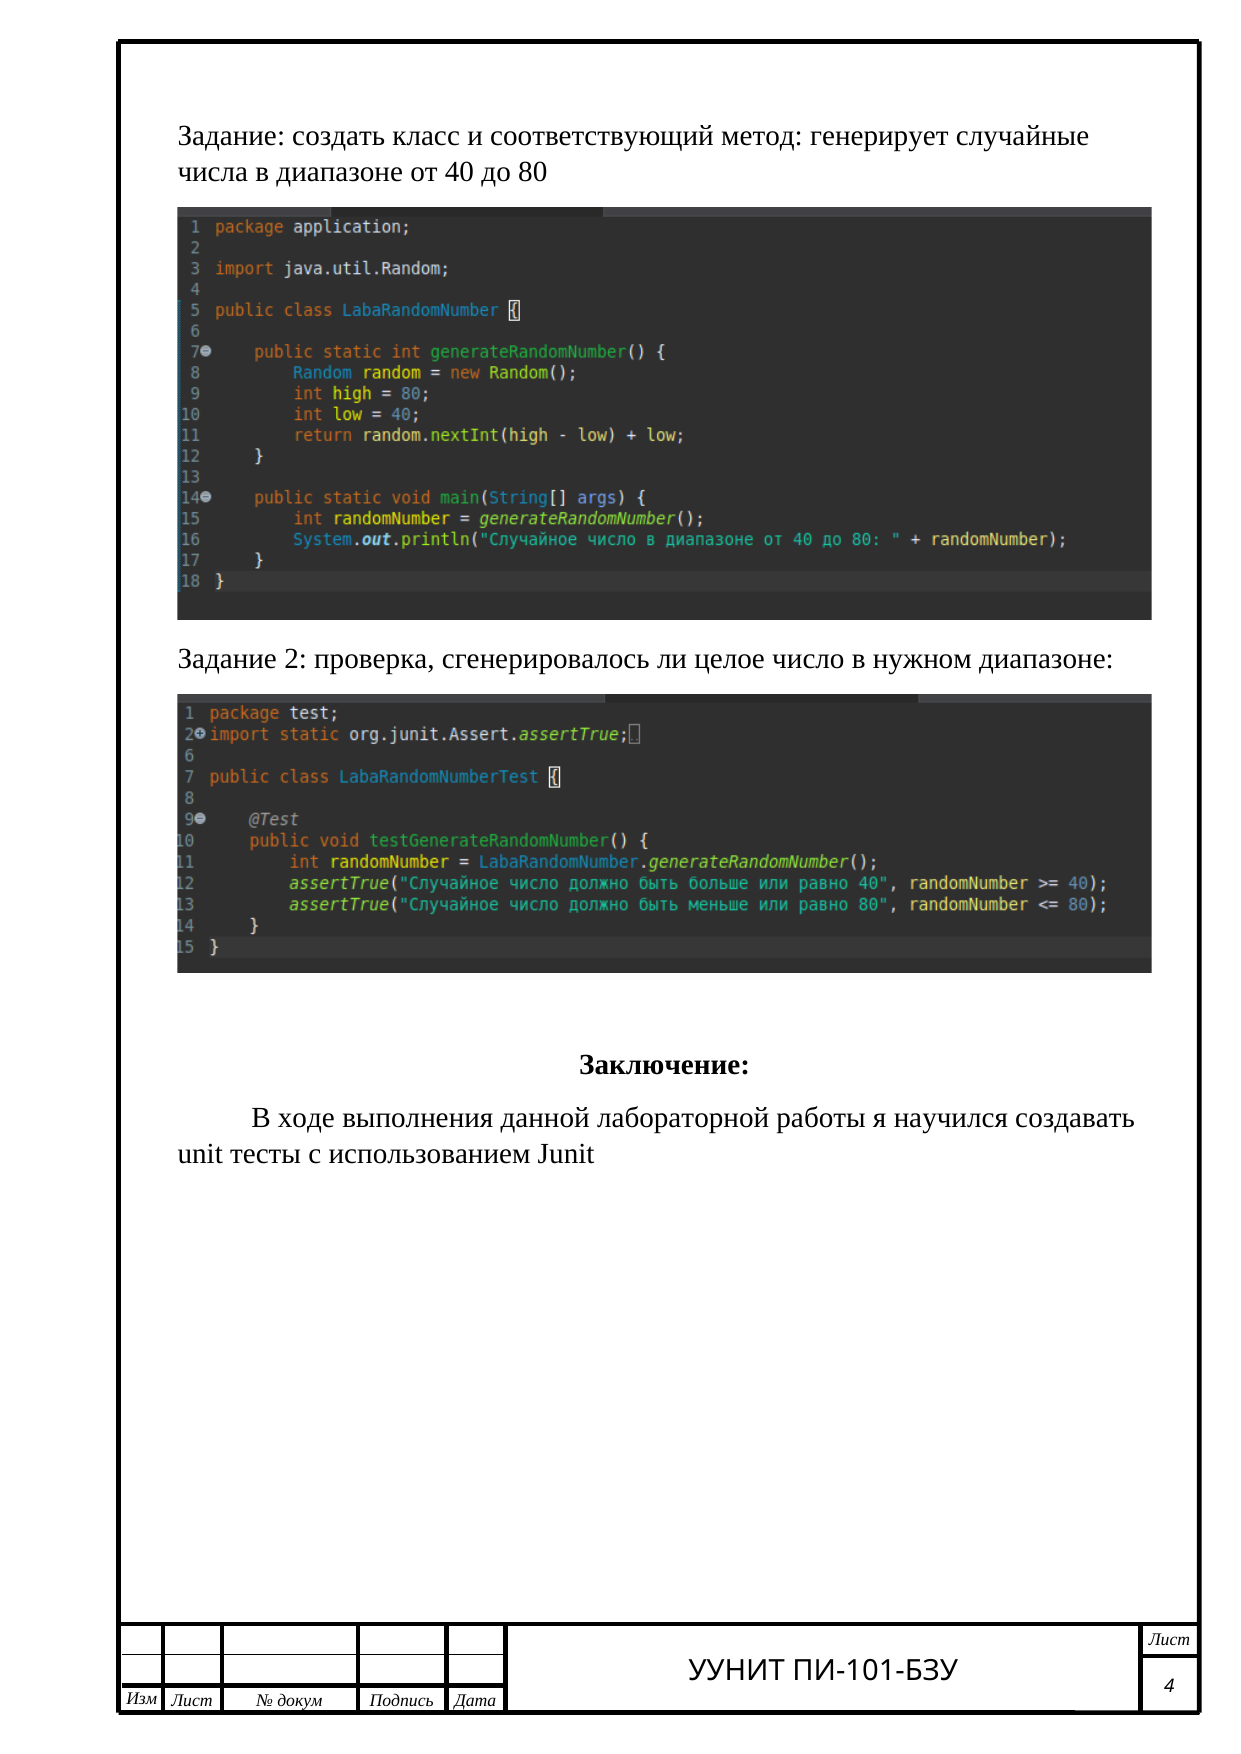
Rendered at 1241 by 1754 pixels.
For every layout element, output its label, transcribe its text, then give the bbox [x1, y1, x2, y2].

text Задание: создать класс и соответствующий метод: генерирует случайные числа в диапазоне от 40 до 80 [177, 118, 1152, 188]
picture [177, 207, 1152, 620]
picture [177, 694, 1152, 973]
text В ходе выполнения данной лабораторной работы я научился создавать unit тесты с использованием Junit [177, 1100, 1152, 1170]
text Заключение: [177, 1047, 1152, 1081]
text Задание 2: проверка, сгенерировалось ли целое число в нужном диапазоне: [177, 620, 1152, 675]
